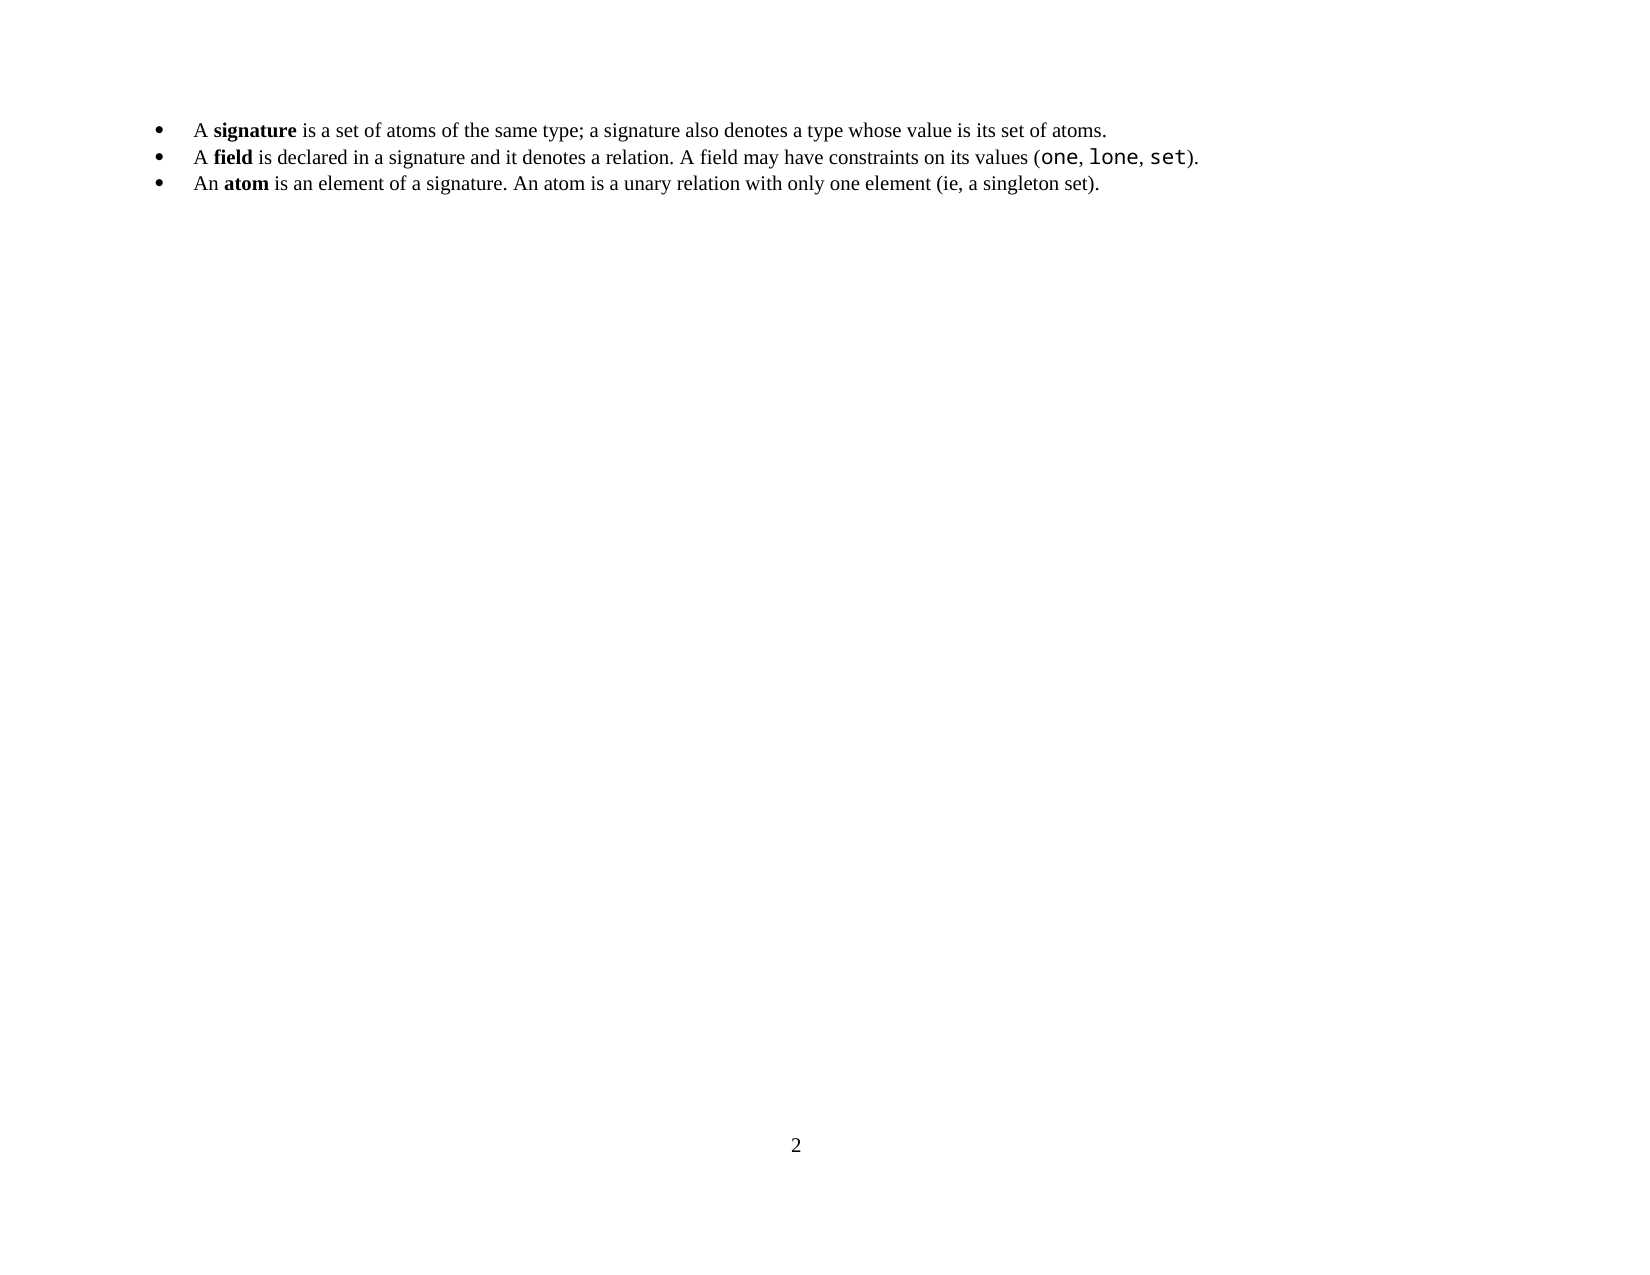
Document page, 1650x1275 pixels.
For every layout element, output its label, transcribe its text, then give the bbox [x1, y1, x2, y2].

list A signature is a set of atoms of the same type; a signature also denotes a type whose value is its set of atoms. [156, 118, 1474, 142]
list A field is declared in a signature and it denotes a relation. A field may have constraints on its values (one, lone, set). [156, 142, 1474, 171]
list An atom is an element of a signature. An atom is a unary relation with only one element (ie, a singleton set). [156, 171, 1474, 195]
